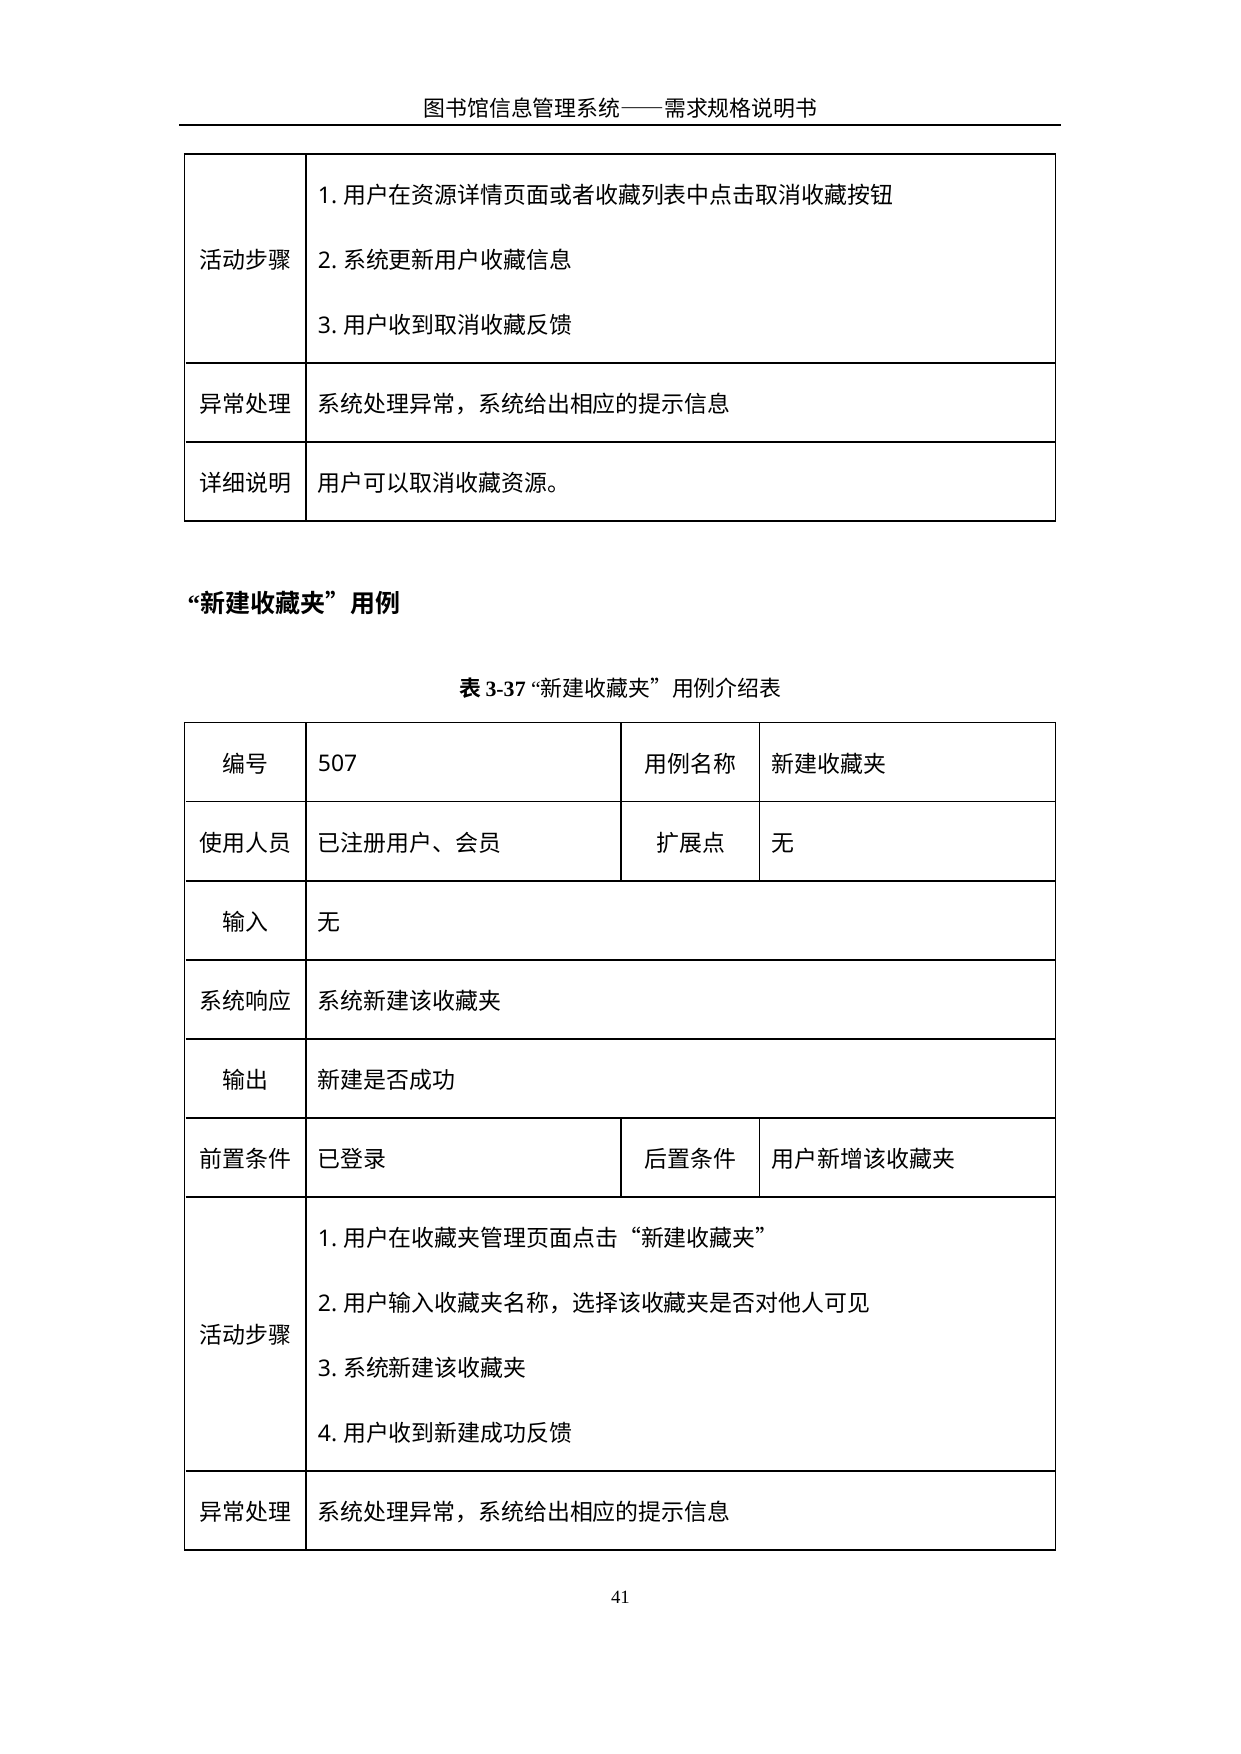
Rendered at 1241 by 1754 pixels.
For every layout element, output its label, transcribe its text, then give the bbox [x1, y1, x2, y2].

table_cell 系统新建该收藏夹 [307, 961, 1055, 1038]
table_cell 活动步骤 [185, 1197, 305, 1470]
table_cell 1. 用户在资源详情页面或者收藏列表中点击取消收藏按钮 2. 系统更新用户收藏信息 3. 用户收到取消收藏反馈 [307, 155, 1055, 362]
table_cell 异常处理 [185, 1471, 305, 1549]
table_cell 用户新增该收藏夹 [760, 1119, 1055, 1196]
table_cell 系统处理异常，系统给出相应的提示信息 [307, 1472, 1055, 1549]
table_cell 无 [307, 882, 1055, 959]
text 表3-37 “新建收藏夹”用例介绍表 [187, 671, 1053, 703]
table_cell 使用人员 [185, 802, 305, 880]
text “新建收藏夹”用例 [187, 569, 1053, 634]
table_cell 系统处理异常，系统给出相应的提示信息 [307, 364, 1055, 441]
table_header 507 [307, 723, 620, 801]
table_cell 已登录 [307, 1119, 620, 1196]
table_cell 扩展点 [622, 802, 759, 880]
table_cell 系统响应 [185, 960, 305, 1038]
table_header 用例名称 [622, 723, 759, 801]
table_cell 输入 [185, 881, 305, 959]
table_header 编号 [185, 723, 305, 801]
table_cell 用户可以取消收藏资源。 [307, 443, 1055, 520]
table_cell 异常处理 [185, 363, 305, 441]
table_cell 前置条件 [185, 1118, 305, 1196]
table_cell 新建是否成功 [307, 1040, 1055, 1117]
table_cell 已注册用户、会员 [307, 802, 620, 880]
table_cell 详细说明 [185, 442, 305, 520]
table_header 新建收藏夹 [760, 723, 1055, 801]
table_cell 1. 用户在收藏夹管理页面点击“新建收藏夹” 2. 用户输入收藏夹名称，选择该收藏夹是否对他人可见 3. 系统新建该收藏夹 4. 用户收到新建成功反馈 [307, 1198, 1055, 1470]
table_cell 活动步骤 [185, 155, 305, 362]
table_cell 后置条件 [622, 1119, 759, 1196]
table_cell 无 [760, 802, 1055, 880]
table_cell 输出 [185, 1039, 305, 1117]
